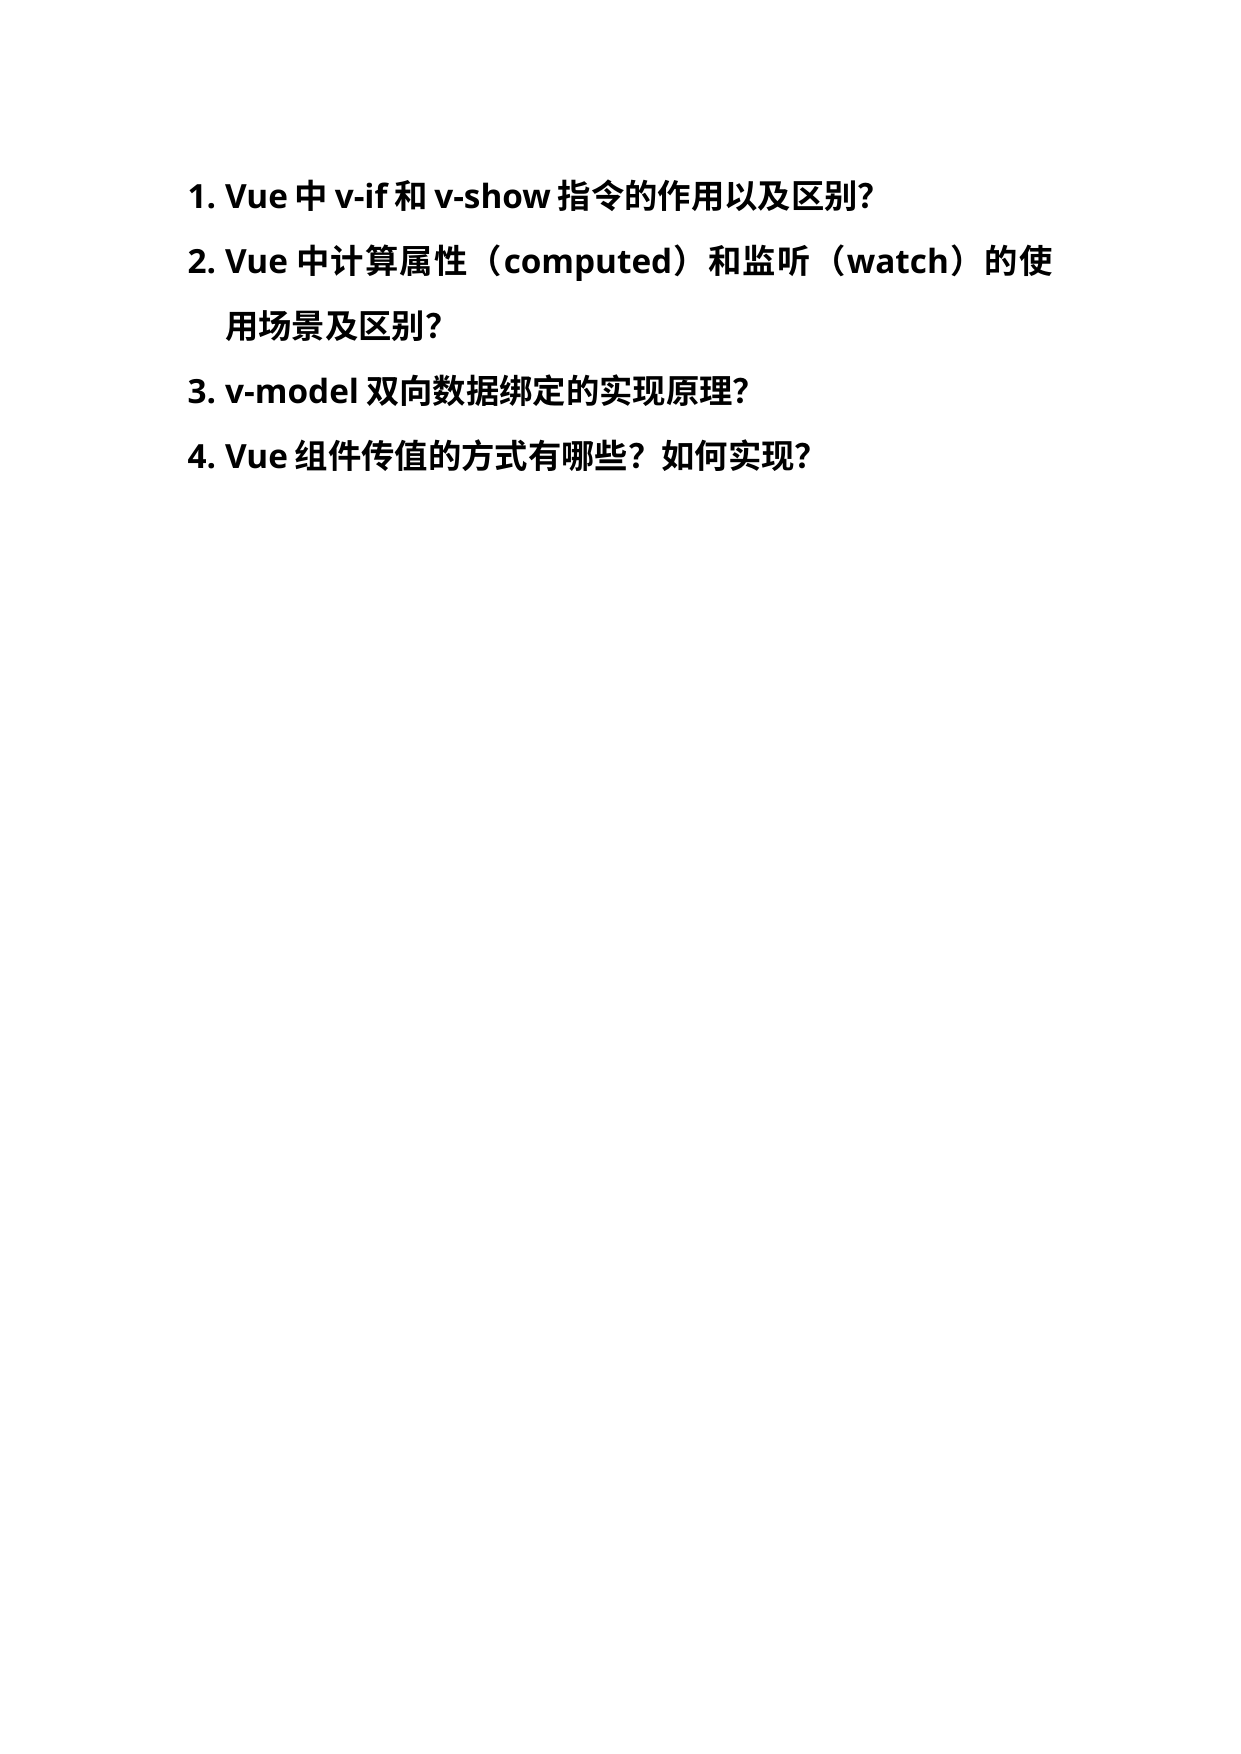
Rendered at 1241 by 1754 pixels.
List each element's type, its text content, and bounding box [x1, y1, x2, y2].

list Vue中计算属性（computed）和监听（watch）的使用场景及区别？ [187, 227, 1053, 357]
list v-model双向数据绑定的实现原理？ [187, 357, 1053, 422]
list Vue组件传值的方式有哪些？如何实现？ [187, 422, 1053, 487]
list Vue中v-if和v-show指令的作用以及区别？ [187, 162, 1053, 227]
